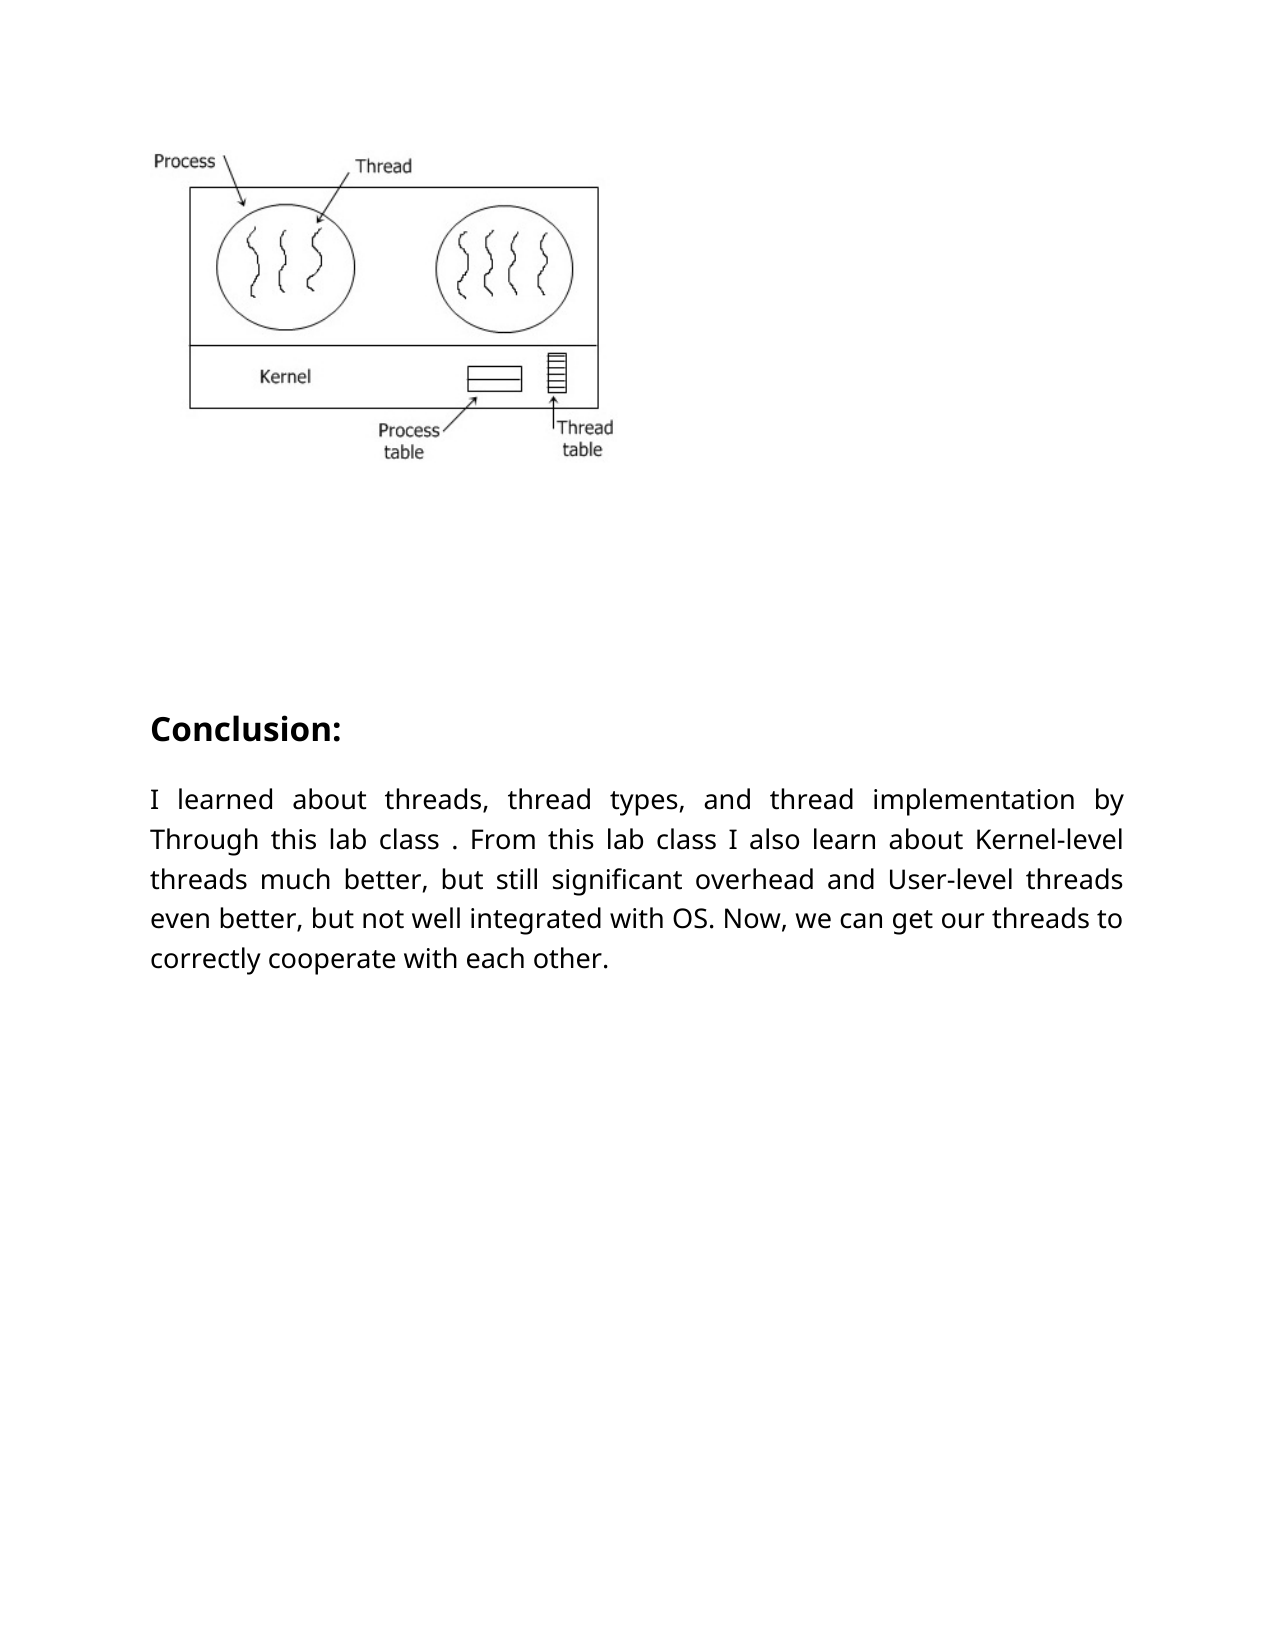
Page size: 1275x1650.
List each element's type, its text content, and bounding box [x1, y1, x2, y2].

text I learned about threads, thread types, and thread implementation by Through this lab class . From this lab class I also learn about Kernel-level threads much better, but still significant overhead and User-level threads even better, but not well integrated with OS. Now, we can get our threads to correctly cooperate with each other. [150, 781, 1125, 977]
picture [150, 150, 618, 464]
text Conclusion: [150, 706, 1125, 751]
